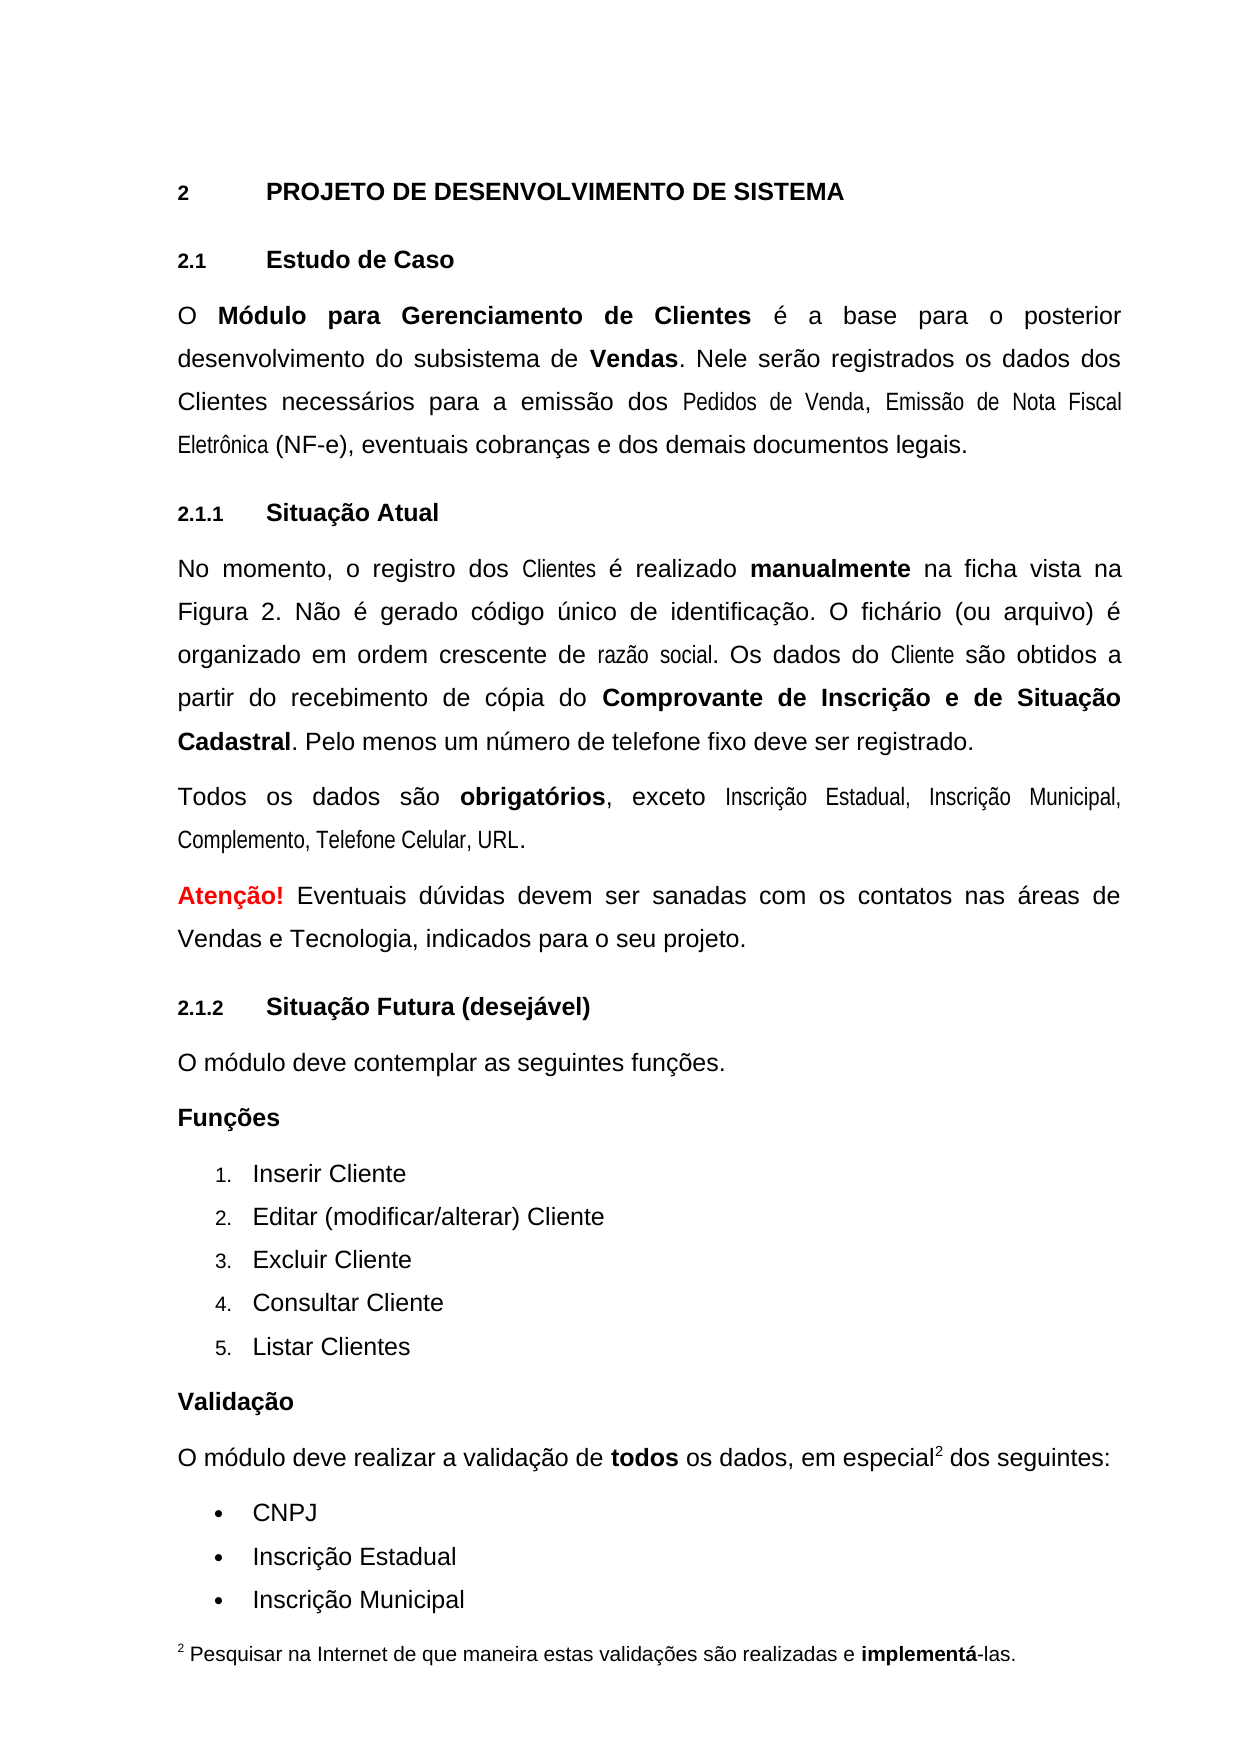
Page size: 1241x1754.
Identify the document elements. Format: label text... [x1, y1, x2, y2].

list Inscrição Municipal [215, 1585, 1122, 1613]
list Editar (modificar/alterar) Cliente [215, 1202, 1122, 1231]
text No momento, o registro dos Clientes é realizado manualmente na ficha vista na Figura 2. Não é gerado código único de identificação. O fichário (ou arquivo) é organizado em ordem crescente de razão social. Os dados do Cliente são obtidos a partir do recebimento de cópia do Comprovante de Inscrição e de Situação Cadastral. Pelo menos um número de telefone fixo deve ser registrado. [177, 554, 1122, 755]
list Inscrição Estadual [215, 1542, 1122, 1570]
list Consultar Cliente [215, 1288, 1122, 1317]
text Funções [177, 1103, 1122, 1132]
text Validação [177, 1387, 1122, 1416]
text Atenção! Eventuais dúvidas devem ser sanadas com os contatos nas áreas de Vendas e Tecnologia, indicados para o seu projeto. [177, 881, 1122, 953]
subtitle Estudo de Caso [177, 245, 1122, 274]
text O módulo deve realizar a validação de todos os dados, em especial dos seguintes: [177, 1443, 1122, 1472]
list Inserir Cliente [215, 1159, 1122, 1188]
text O Módulo para Gerenciamento de Clientes é a base para o posterior desenvolvimento do subsistema de Vendas. Nele serão registrados os dados dos Clientes necessários para a emissão dos Pedidos de Venda, Emissão de Nota Fiscal Eletrônica (NF-e), eventuais cobranças e dos demais documentos legais. [177, 301, 1122, 459]
list Listar Clientes [215, 1332, 1122, 1360]
text O módulo deve contemplar as seguintes funções. [177, 1048, 1122, 1077]
subtitle Situação Futura (desejável) [177, 992, 1122, 1021]
text Todos os dados são obrigatórios, exceto Inscrição Estadual, Inscrição Municipal, Complemento, Telefone Celular, URL. [177, 782, 1122, 854]
subtitle Situação Atual [177, 498, 1122, 527]
list CNPJ [215, 1498, 1122, 1527]
list Excluir Cliente [215, 1245, 1122, 1274]
